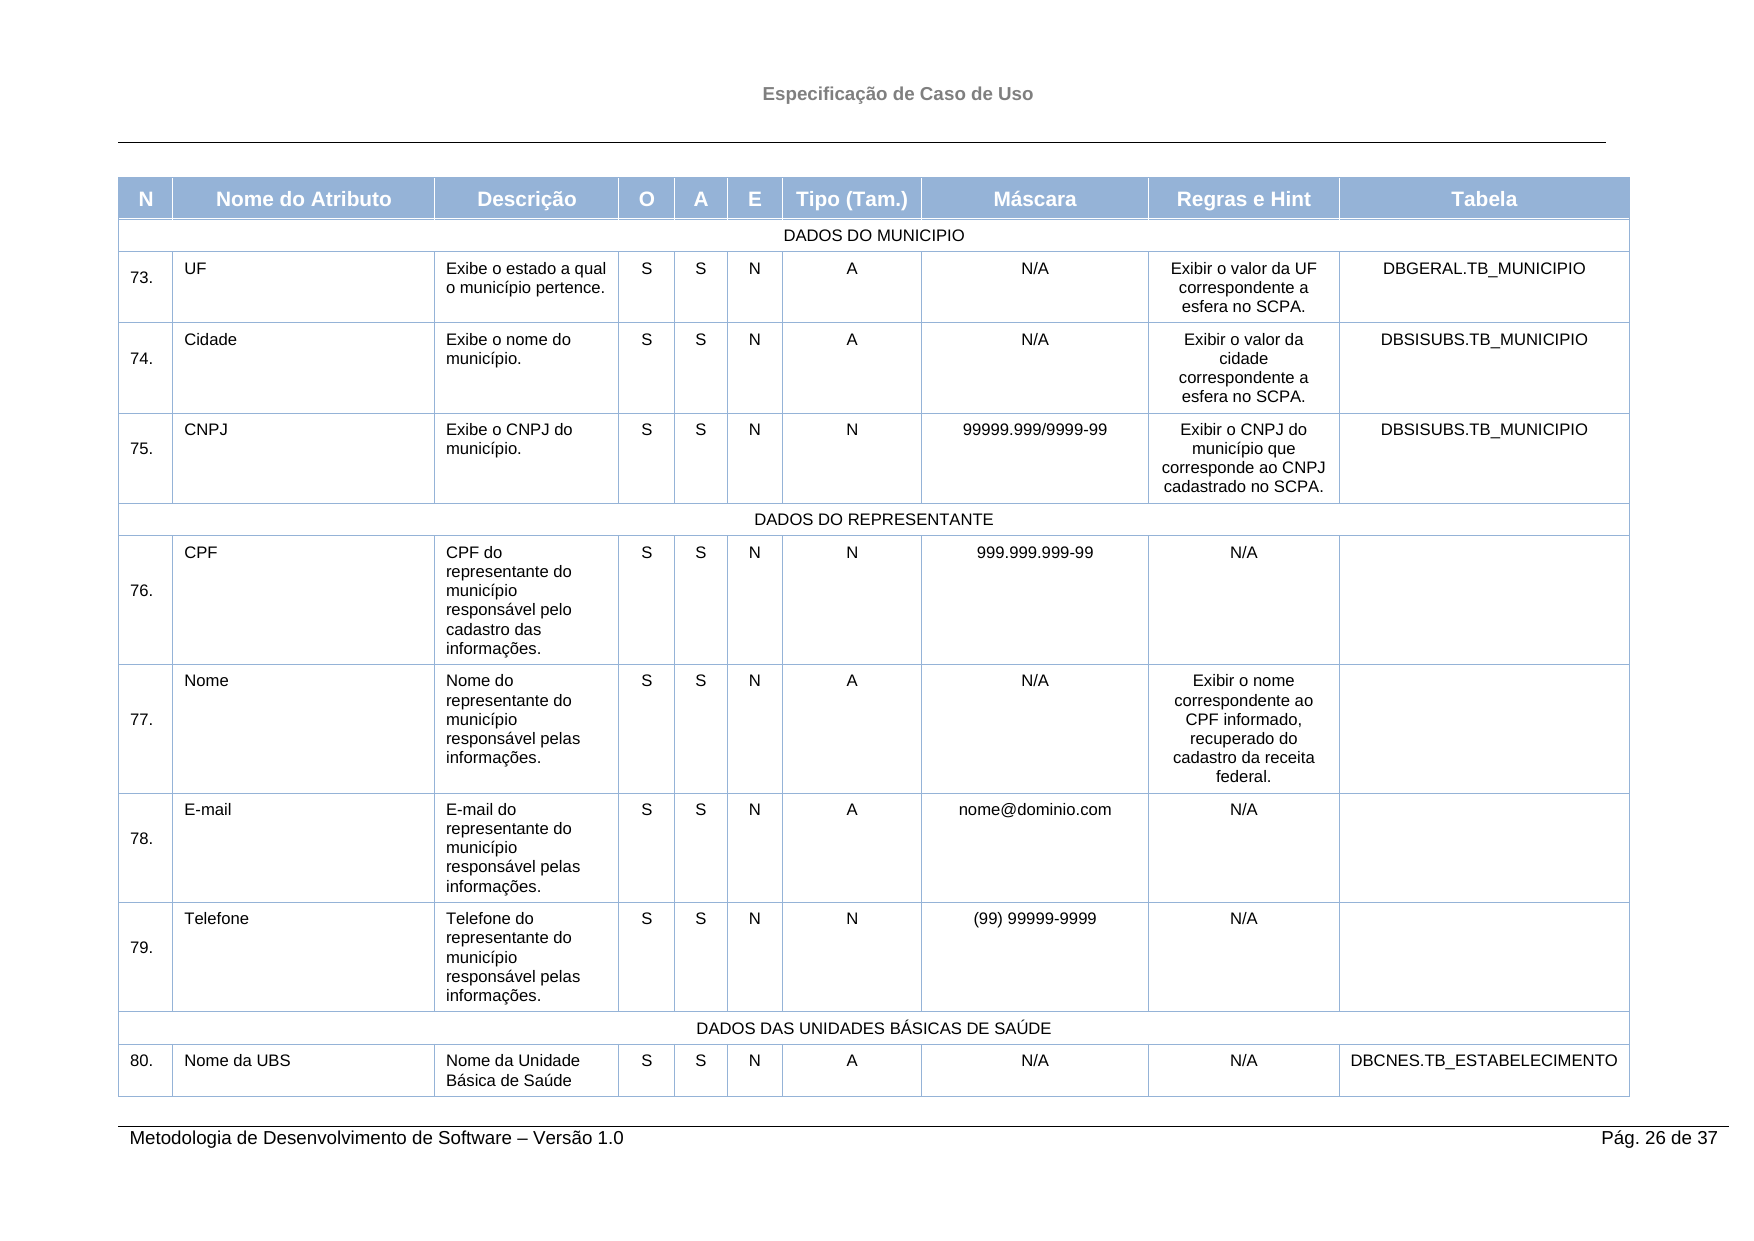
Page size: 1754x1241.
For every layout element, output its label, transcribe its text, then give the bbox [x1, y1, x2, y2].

table_cell [119, 794, 172, 902]
table_cell [119, 414, 172, 503]
table_cell [119, 665, 172, 792]
table_cell N [783, 536, 921, 664]
table_cell N/A [922, 665, 1148, 792]
table_cell S [619, 794, 674, 902]
table_cell N [119, 178, 172, 218]
table_cell (99) 99999-9999 [922, 903, 1148, 1011]
table_cell S [619, 903, 674, 1011]
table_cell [1340, 1045, 1629, 1096]
table_cell DBGERAL.TB_MUNICIPIO [1340, 252, 1629, 322]
table_cell A [675, 178, 727, 218]
table_cell [119, 536, 172, 664]
table_cell E-mail [173, 794, 434, 902]
table_cell Exibir o valor da UF correspondente a esfera no SCPA. [1149, 252, 1339, 322]
table_cell Exibir o CNPJ do município que corresponde ao CNPJ cadastrado no SCPA. [1149, 414, 1339, 503]
table_cell Telefone [173, 903, 434, 1011]
table_cell S [675, 323, 727, 412]
table_cell N [728, 794, 782, 902]
table_cell 99999.999/9999-99 [922, 414, 1148, 503]
table_cell [119, 1045, 172, 1096]
table_cell Cidade [173, 323, 434, 412]
table_cell DADOS DO MUNICIPIO [119, 220, 1629, 251]
table_cell CNPJ [173, 414, 434, 503]
table_cell S [675, 1045, 727, 1096]
table_cell S [619, 252, 674, 322]
table_cell Nome da Unidade Básica de Saúde [435, 1045, 618, 1096]
table_cell Exibe o nome do município. [435, 323, 618, 412]
table_cell [1340, 536, 1629, 664]
table_cell N [783, 903, 921, 1011]
table_cell Exibe o estado a qual o município pertence. [435, 252, 618, 322]
table_cell S [619, 536, 674, 664]
table_cell [119, 323, 172, 412]
table_cell DADOS DO REPRESENTANTE [119, 504, 1629, 535]
table_cell DBSISUBS.TB_MUNICIPIO [1340, 323, 1629, 412]
table_cell N [728, 903, 782, 1011]
table_cell UF [173, 252, 434, 322]
table_cell CPF [173, 536, 434, 664]
table_cell A [783, 1045, 921, 1096]
table_cell S [675, 414, 727, 503]
table_cell S [675, 903, 727, 1011]
table_cell N/A [1149, 1045, 1339, 1096]
table_cell N [728, 665, 782, 792]
table_cell Tabela [1340, 178, 1629, 218]
table_cell [1340, 665, 1629, 792]
table_cell Exibir o valor da cidade correspondente a esfera no SCPA. [1149, 323, 1339, 412]
table_cell S [619, 323, 674, 412]
table_cell Exibe o CNPJ do município. [435, 414, 618, 503]
table_cell S [675, 794, 727, 902]
table_cell nome@dominio.com [922, 794, 1148, 902]
table_cell Tipo (Tam.) [783, 178, 921, 218]
table_cell A [783, 665, 921, 792]
table_cell [1340, 903, 1629, 1011]
table_cell N [728, 536, 782, 664]
table_cell N [728, 414, 782, 503]
table_cell N [728, 1045, 782, 1096]
table_cell Nome [173, 665, 434, 792]
table_cell Nome da UBS [173, 1045, 434, 1096]
table_cell N/A [922, 1045, 1148, 1096]
table_cell S [675, 536, 727, 664]
table_cell E [728, 178, 782, 218]
table_cell N/A [1149, 903, 1339, 1011]
table_cell A [783, 323, 921, 412]
table_cell 999.999.999-99 [922, 536, 1148, 664]
table_cell Telefone do representante do município responsável pelas informações. [435, 903, 618, 1011]
table_cell CPF do representante do município responsável pelo cadastro das informações. [435, 536, 618, 664]
table_cell S [619, 665, 674, 792]
table_cell N/A [922, 252, 1148, 322]
table_cell Nome do Atributo [173, 178, 434, 218]
table_cell Máscara [922, 178, 1148, 218]
table_cell N [728, 323, 782, 412]
table_cell [1340, 794, 1629, 902]
table_cell O [619, 178, 674, 218]
table_cell S [675, 252, 727, 322]
table_cell A [783, 252, 921, 322]
table_cell N/A [922, 323, 1148, 412]
table_cell S [619, 414, 674, 503]
table_cell S [619, 1045, 674, 1096]
table_cell N [728, 252, 782, 322]
table_cell [119, 252, 172, 322]
table_cell Nome do representante do município responsável pelas informações. [435, 665, 618, 792]
table_cell [119, 903, 172, 1011]
table_cell Exibir o nome correspondente ao CPF informado, recuperado do cadastro da receita federal. [1149, 665, 1339, 792]
table_cell N/A [1149, 536, 1339, 664]
table_cell Descrição [435, 178, 618, 218]
table_cell A [783, 794, 921, 902]
table_cell DBSISUBS.TB_MUNICIPIO [1340, 414, 1629, 503]
table_cell E-mail do representante do município responsável pelas informações. [435, 794, 618, 902]
table_cell Regras e Hint [1149, 178, 1339, 218]
table_cell S [675, 665, 727, 792]
table_cell N/A [1149, 794, 1339, 902]
table_cell DADOS DAS UNIDADES BÁSICAS DE SAÚDE [119, 1012, 1629, 1044]
table_cell N [783, 414, 921, 503]
